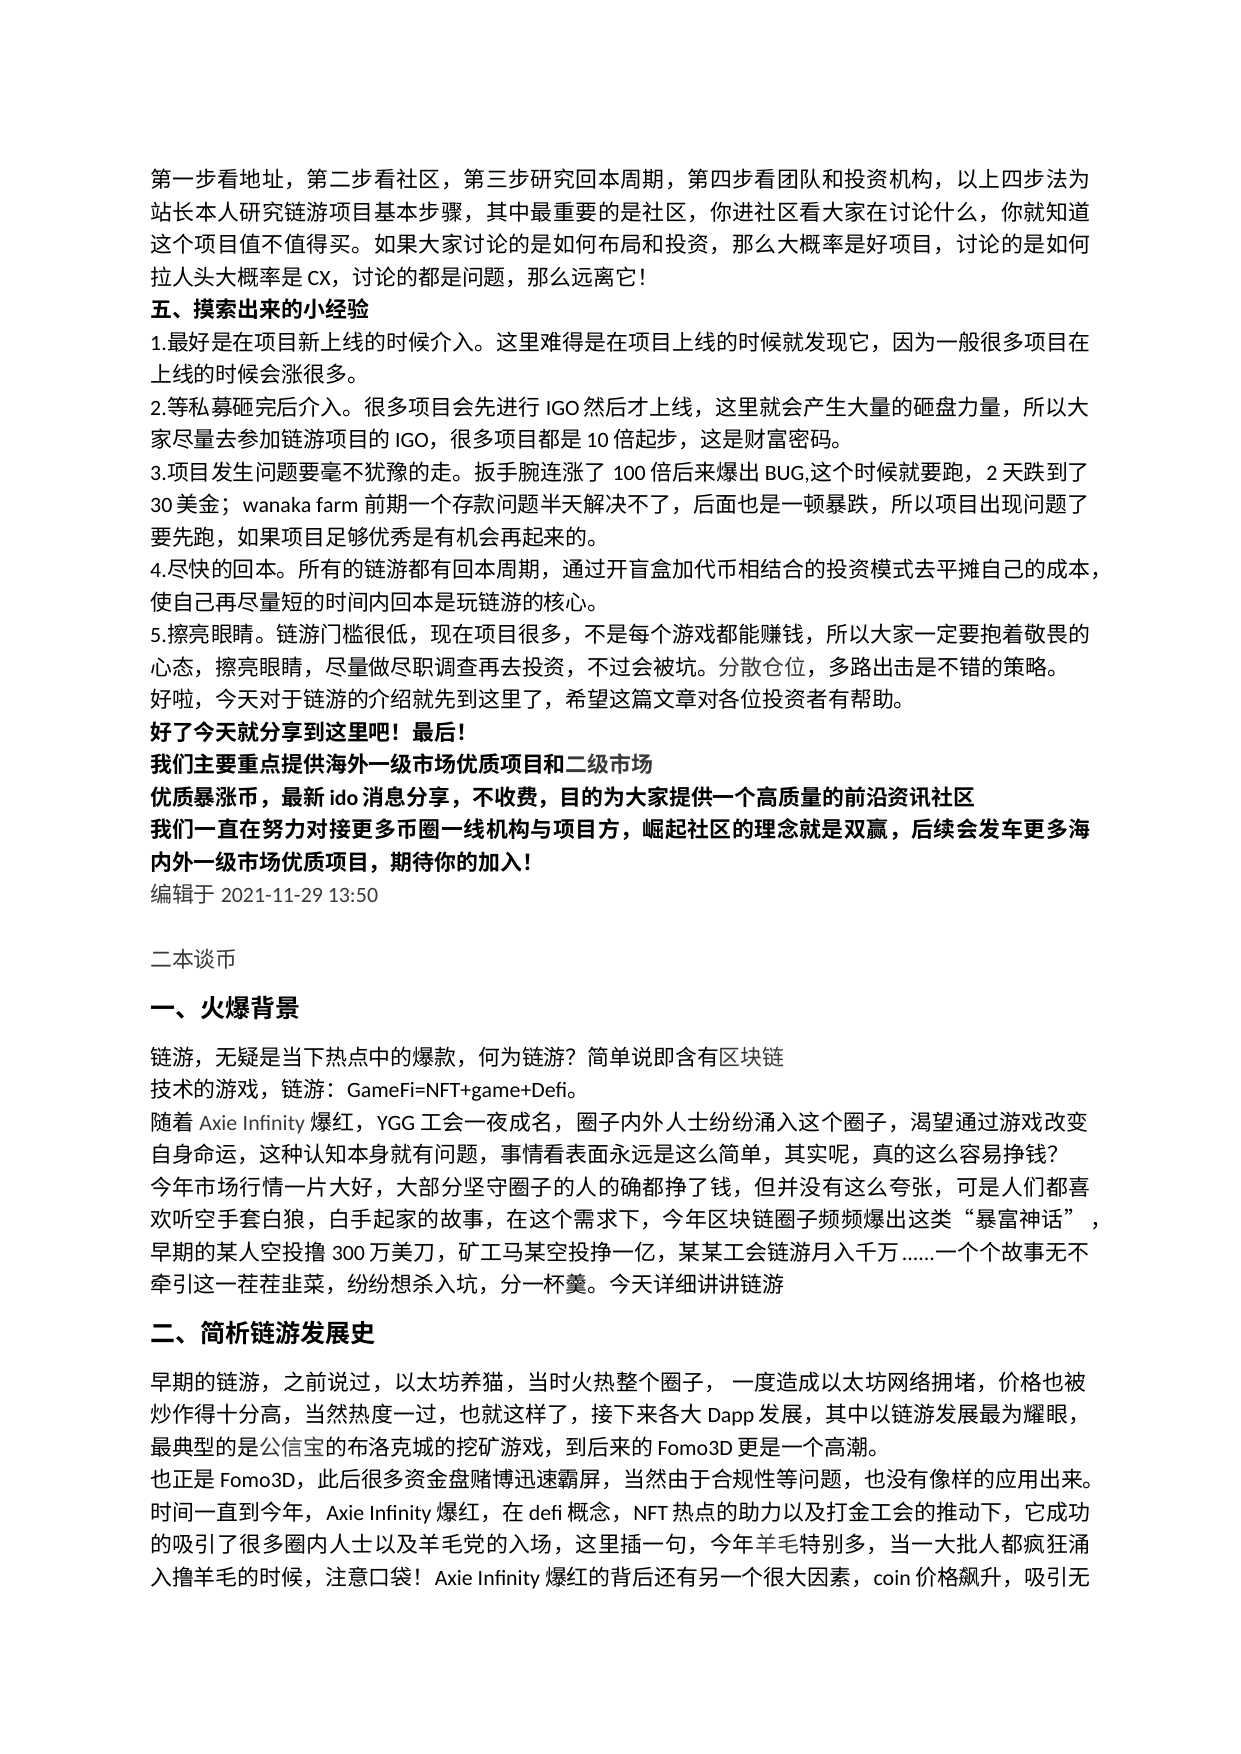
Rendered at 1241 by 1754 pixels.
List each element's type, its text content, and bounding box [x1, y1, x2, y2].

text 2.等私募砸完后介入。很多项目会先进行IGO然后才上线，这里就会产生大量的砸盘力量，所以大家尽量去参加链游项目的IGO，很多项目都是10倍起步，这是财富密码。 [150, 389, 1090, 454]
text 五、摸索出来的小经验 [150, 292, 1090, 324]
text 1.最好是在项目新上线的时候介入。这里难得是在项目上线的时候就发现它，因为一般很多项目在上线的时候会涨很多。 [150, 324, 1090, 389]
text 技术的游戏，链游：GameFi=NFT+game+Defi。 [150, 1072, 1090, 1104]
text 3.项目发生问题要毫不犹豫的走。扳手腕连涨了100倍后来爆出BUG,这个时候就要跑，2天跌到了30美金；wanaka farm 前期一个存款问题半天解决不了，后面也是一顿暴跌，所以项目出现问题了要先跑，如果项目足够优秀是有机会再起来的。 [150, 454, 1090, 552]
text 二、简析链游发展史 [150, 1299, 1090, 1364]
text 我们主要重点提供海外一级市场优质项目和二级市场 [150, 747, 1090, 779]
text 链游，无疑是当下热点中的爆款，何为链游？简单说即含有区块链 [150, 1039, 1090, 1072]
text 4.尽快的回本。所有的链游都有回本周期，通过开盲盒加代币相结合的投资模式去平摊自己的成本，使自己再尽量短的时间内回本是玩链游的核心。 [150, 552, 1090, 617]
text 今年市场行情一片大好，大部分坚守圈子的人的确都挣了钱，但并没有这么夸张，可是人们都喜欢听空手套白狼，白手起家的故事，在这个需求下，今年区块链圈子频频爆出这类“暴富神话”，早期的某人空投撸300万美刀，矿工马某空投挣一亿，某某工会链游月入千万......一个个故事无不牵引这一茬茬韭菜，纷纷想杀入坑，分一杯羹。今天详细讲讲链游 [150, 1169, 1090, 1299]
text 好啦，今天对于链游的介绍就先到这里了，希望这篇文章对各位投资者有帮助。 [150, 682, 1090, 714]
text 二本谈币​ [150, 942, 1090, 974]
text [150, 1494, 1090, 1592]
text 一、火爆背景 [150, 974, 1090, 1039]
text 5.擦亮眼睛。链游门槛很低，现在项目很多，不是每个游戏都能赚钱，所以大家一定要抱着敬畏的心态，擦亮眼睛，尽量做尽职调查再去投资，不过会被坑。分散仓位，多路出击是不错的策略。 [150, 617, 1090, 682]
text 好了今天就分享到这里吧！最后！ [150, 714, 1090, 747]
text 我们一直在努力对接更多币圈一线机构与项目方，崛起社区的理念就是双赢，后续会发车更多海内外一级市场优质项目，期待你的加入！ [150, 812, 1090, 877]
text 优质暴涨币，最新ido消息分享，不收费，目的为大家提供一个高质量的前沿资讯社区 [150, 779, 1090, 812]
text 也正是Fomo3D，此后很多资金盘赌博迅速霸屏，当然由于合规性等问题，也没有像样的应用出来。 [150, 1462, 1090, 1494]
text 第一步看地址，第二步看社区，第三步研究回本周期，第四步看团队和投资机构，以上四步法为站长本人研究链游项目基本步骤，其中最重要的是社区，你进社区看大家在讨论什么，你就知道这个项目值不值得买。如果大家讨论的是如何布局和投资，那么大概率是好项目，讨论的是如何拉人头大概率是CX，讨论的都是问题，那么远离它！ [150, 162, 1090, 292]
text 早期的链游，之前说过，以太坊养猫，当时火热整个圈子， 一度造成以太坊网络拥堵，价格也被炒作得十分高，当然热度一过，也就这样了，接下来各大Dapp发展，其中以链游发展最为耀眼，最典型的是公信宝的布洛克城的挖矿游戏，到后来的Fomo3D更是一个高潮。 [150, 1364, 1090, 1462]
text 随着Axie Infinity爆红，YGG工会一夜成名，圈子内外人士纷纷涌入这个圈子，渴望通过游戏改变自身命运，这种认知本身就有问题，事情看表面永远是这么简单，其实呢，真的这么容易挣钱？ [150, 1104, 1090, 1169]
text 编辑于 2021-11-29 13:50 [150, 877, 1090, 909]
